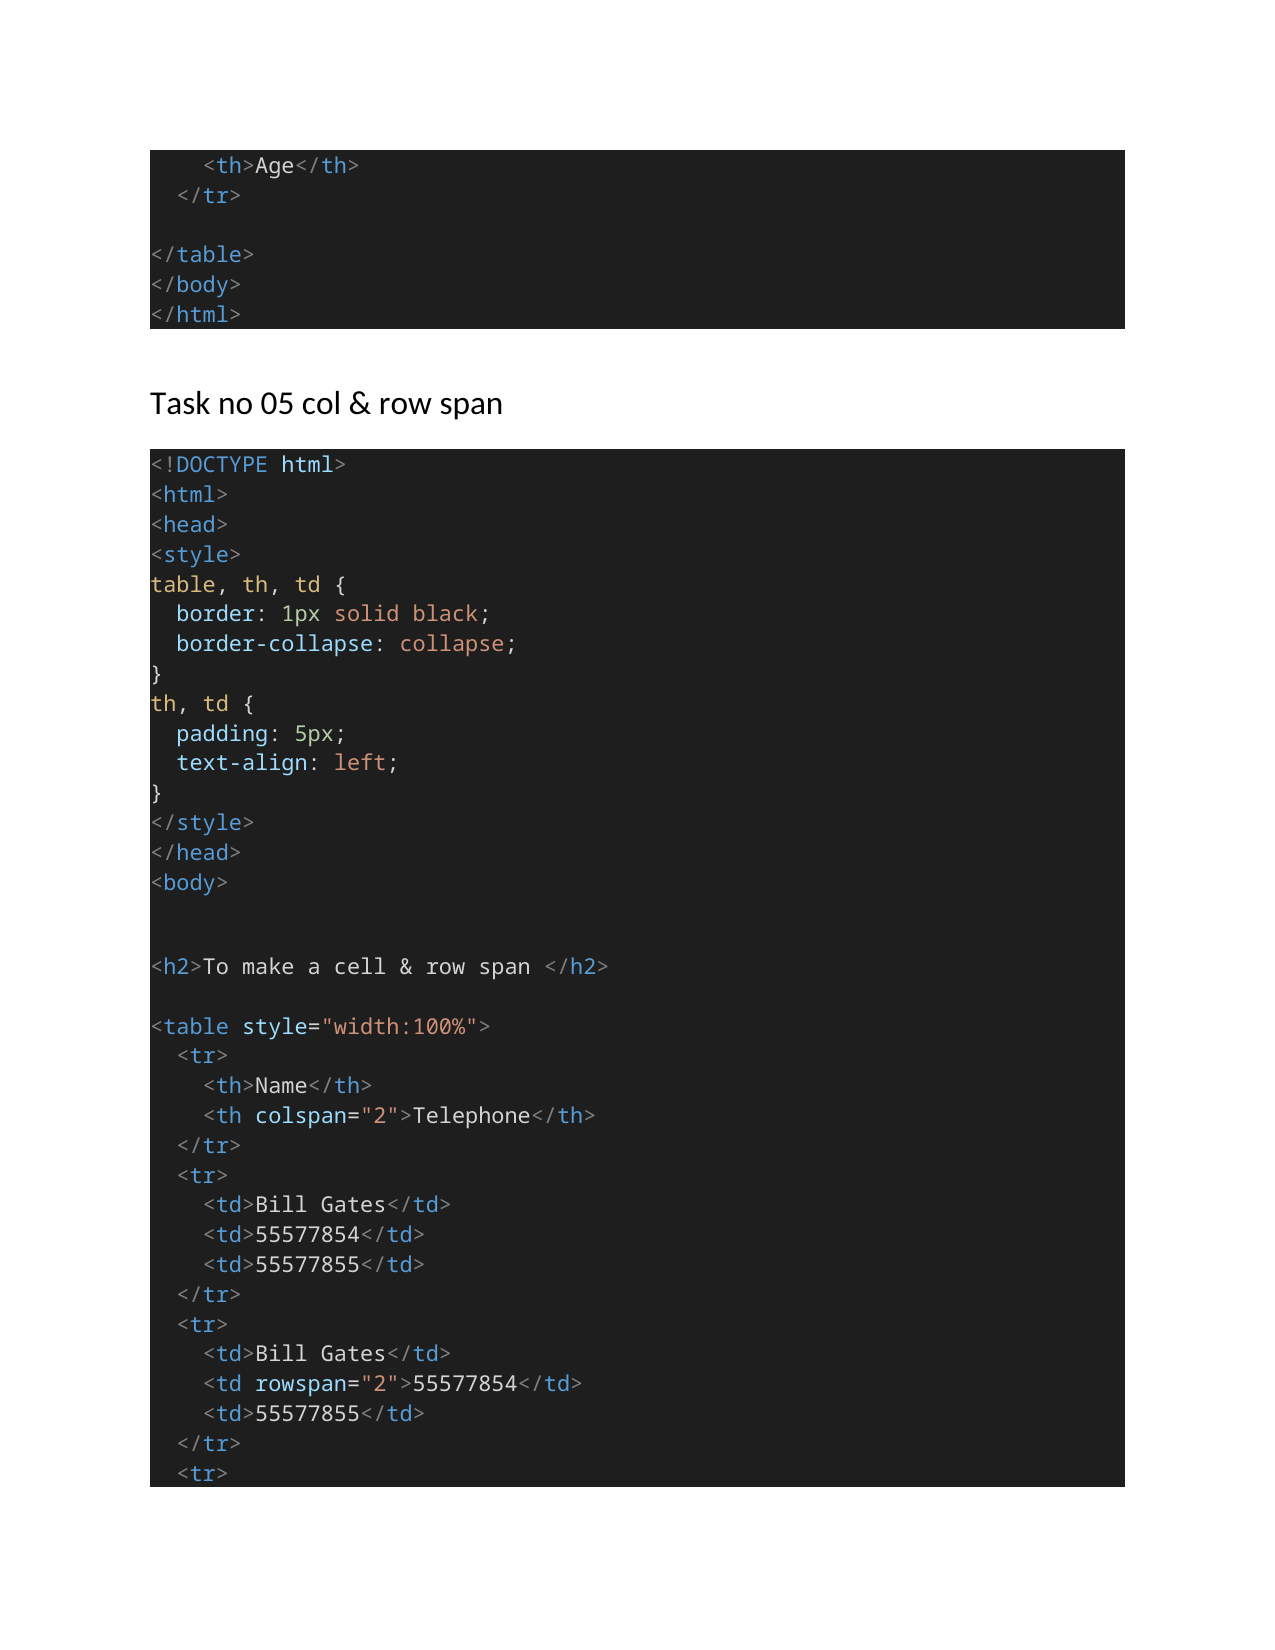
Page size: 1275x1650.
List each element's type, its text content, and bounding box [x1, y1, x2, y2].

text </body> [150, 269, 1125, 299]
text </tr> [150, 1428, 1125, 1457]
text <!DOCTYPE html> [150, 449, 1125, 479]
text <tr> [150, 1457, 1125, 1487]
text border: 1px solid black; [150, 598, 1125, 628]
text </tr> [150, 1279, 1125, 1308]
text <td>Bill Gates</td> [150, 1338, 1125, 1368]
text </html> [150, 299, 1125, 329]
text table, th, td { [150, 568, 1125, 598]
text <th>Age</th> [150, 150, 1125, 180]
text <th>Name</th> [150, 1070, 1125, 1100]
text <td>Bill Gates</td> [150, 1189, 1125, 1219]
text border-collapse: collapse; [150, 628, 1125, 658]
text text-align: left; [150, 747, 1125, 777]
text th, td { [150, 688, 1125, 717]
text } [150, 658, 1125, 688]
text <head> [150, 509, 1125, 539]
text <td>55577855</td> [150, 1398, 1125, 1428]
text <th colspan="2">Telephone</th> [150, 1100, 1125, 1130]
text } [150, 777, 1125, 807]
text <td>55577855</td> [150, 1249, 1125, 1279]
text <tr> [150, 1308, 1125, 1338]
text <h2>To make a cell & row span </h2> [150, 951, 1125, 981]
text </tr> [150, 1130, 1125, 1159]
text </tr> [150, 180, 1125, 209]
text <html> [150, 479, 1125, 509]
text <table style="width:100%"> [150, 1011, 1125, 1040]
text </table> [150, 239, 1125, 269]
text <td>55577854</td> [150, 1219, 1125, 1249]
text <tr> [150, 1159, 1125, 1189]
text Task no 05 col & row span [150, 382, 1125, 422]
text padding: 5px; [150, 717, 1125, 747]
text </style> [150, 807, 1125, 837]
text </head> [150, 837, 1125, 866]
text <style> [150, 539, 1125, 568]
text <td rowspan="2">55577854</td> [150, 1368, 1125, 1398]
text <body> [150, 866, 1125, 896]
text <tr> [150, 1040, 1125, 1070]
